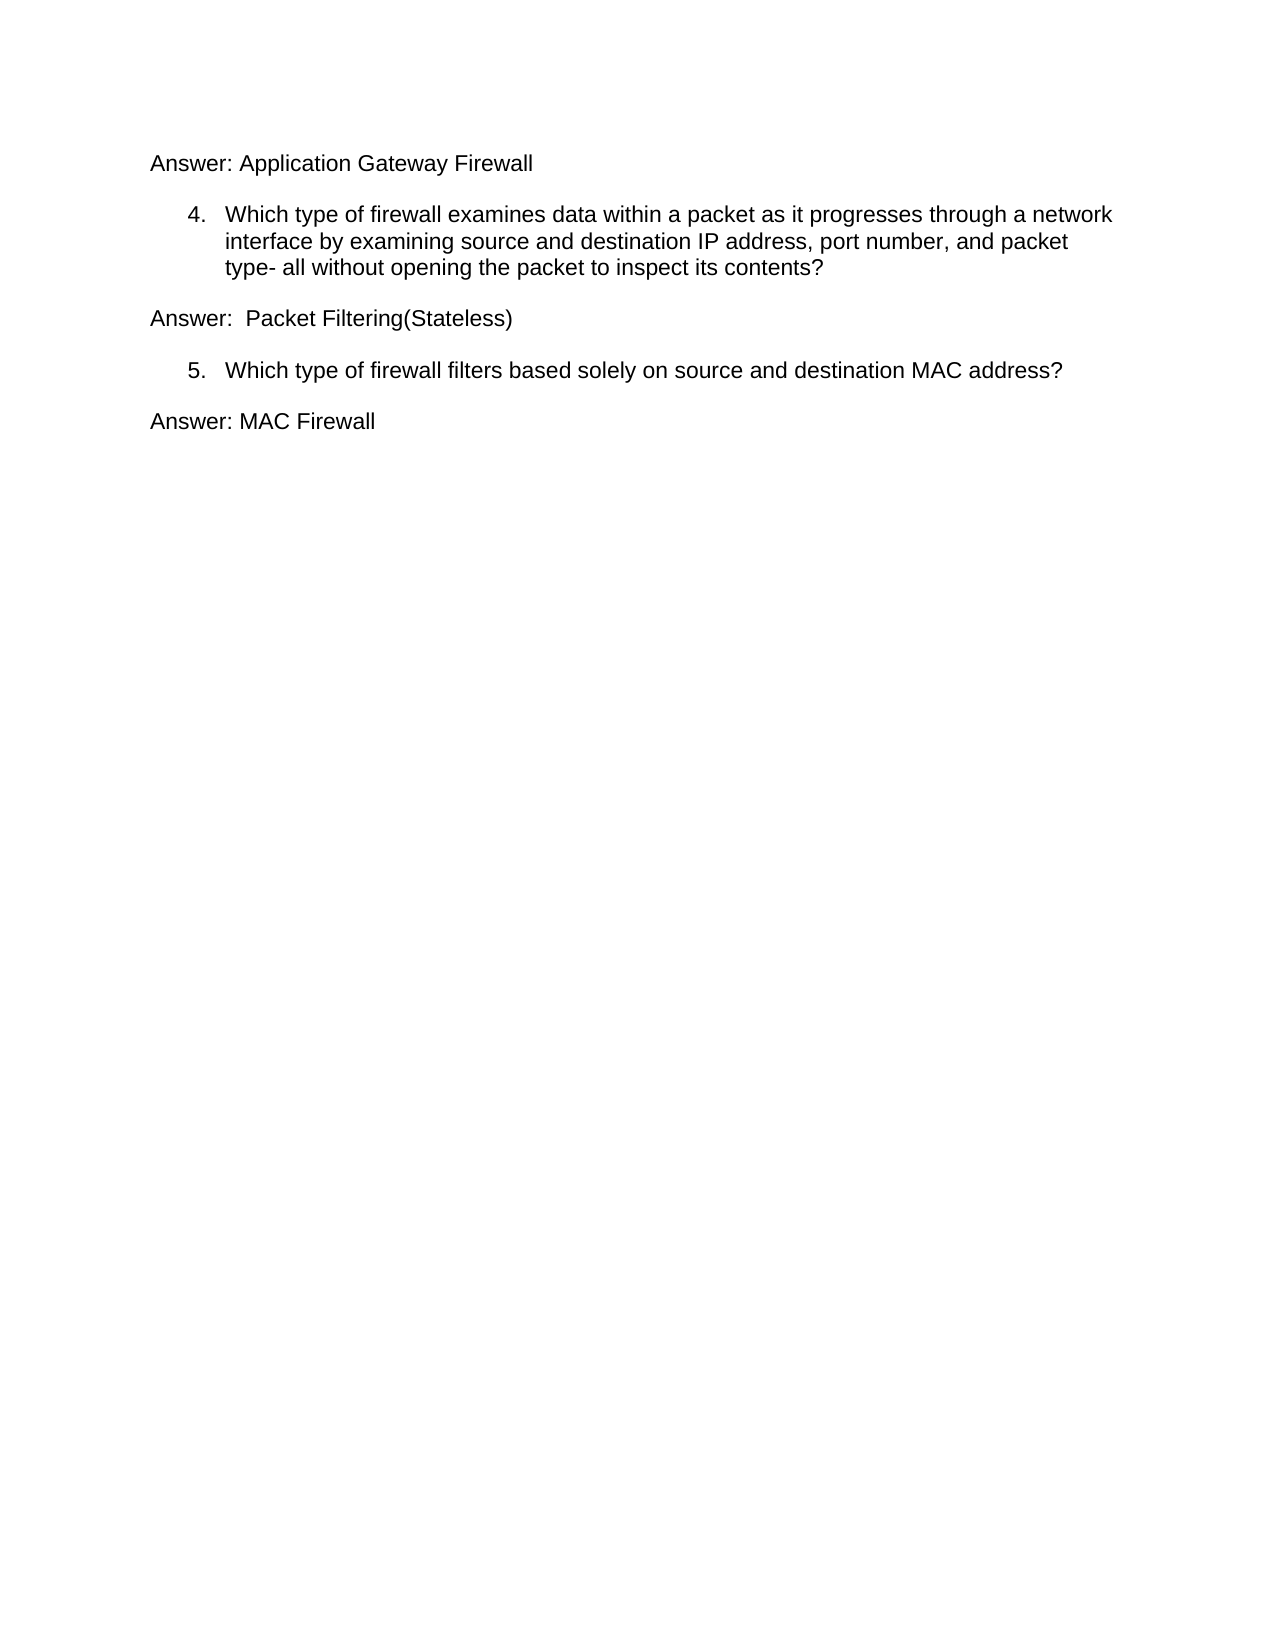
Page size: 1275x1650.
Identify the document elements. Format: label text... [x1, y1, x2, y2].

text Answer: MAC Firewall [150, 408, 1125, 434]
text Answer: Packet Filtering(Stateless) [150, 305, 1125, 332]
text Answer: Application Gateway Firewall [150, 150, 1125, 176]
list Which type of firewall examines data within a packet as it progresses through a network interface by examining source and destination IP address, port number, and packet type- all without opening the packet to inspect its contents? [187, 201, 1125, 280]
list Which type of firewall filters based solely on source and destination MAC address? [187, 357, 1125, 383]
